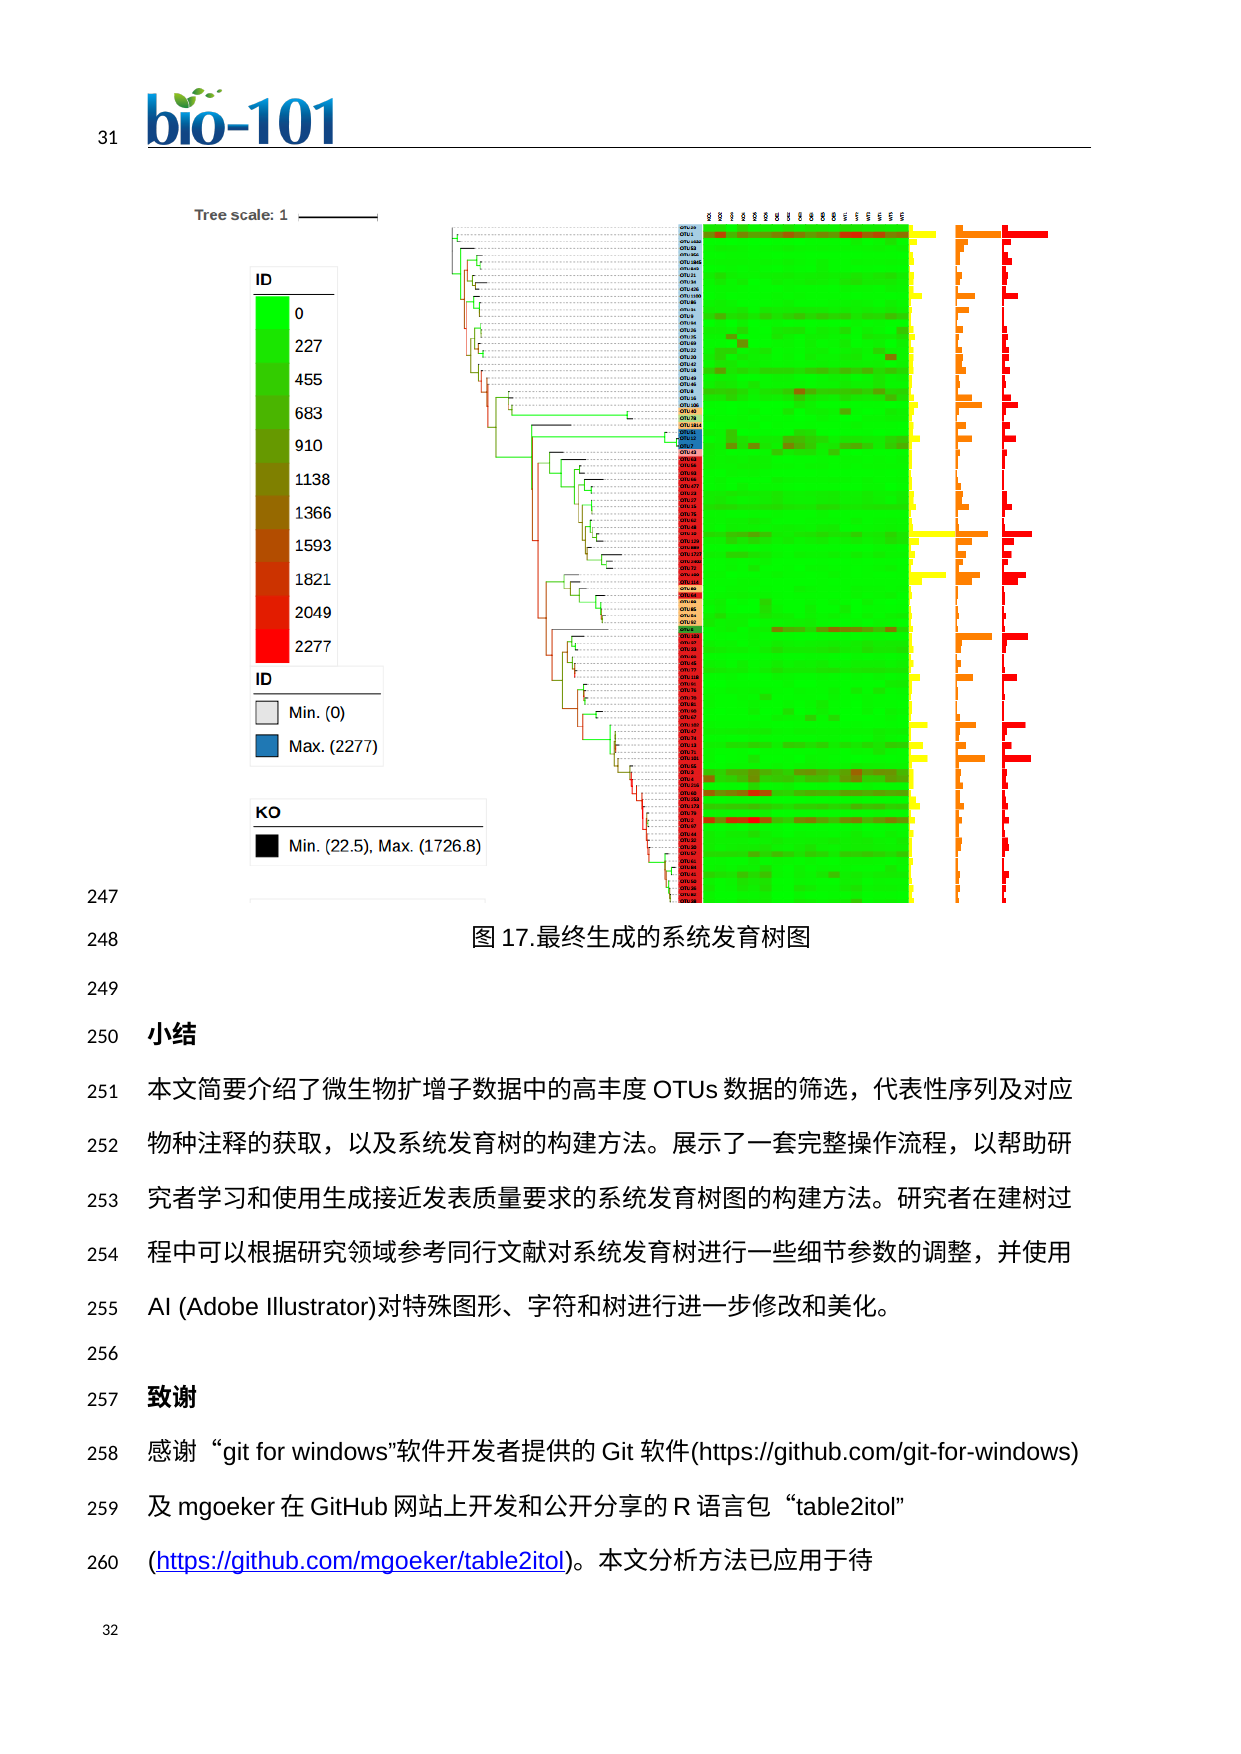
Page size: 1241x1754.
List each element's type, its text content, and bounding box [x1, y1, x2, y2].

text 图17.最终生成的系统发育树图 [189, 917, 1092, 954]
text 本文简要介绍了微生物扩增子数据中的高丰度OTUs数据的筛选，代表性序列及对应物种注释的获取，以及系统发育树的构建方法。展示了一套完整操作流程，以帮助研究者学习和使用生成接近发表质量要求的系统发育树图的构建方法。研究者在建树过程中可以根据研究领域参考同行文献对系统发育树进行一些细节参数的调整，并使用AI (Adobe Illustrator)对特殊图形、字符和树进行进一步修改和美化。 [148, 1069, 1092, 1323]
text 小结 [148, 1015, 1092, 1051]
picture [147, 88, 333, 145]
text 致谢 [148, 1377, 1092, 1413]
text 感谢“git for windows”软件开发者提供的Git 软件(https://github.com/git-for-windows)及mgoeker在GitHub网站上开发和公开分享的R语言包“table2itol” (https://github.com/mgoeker/table2itol)。本文分析方法已应用于待 [148, 1432, 1092, 1577]
picture [187, 200, 1053, 903]
